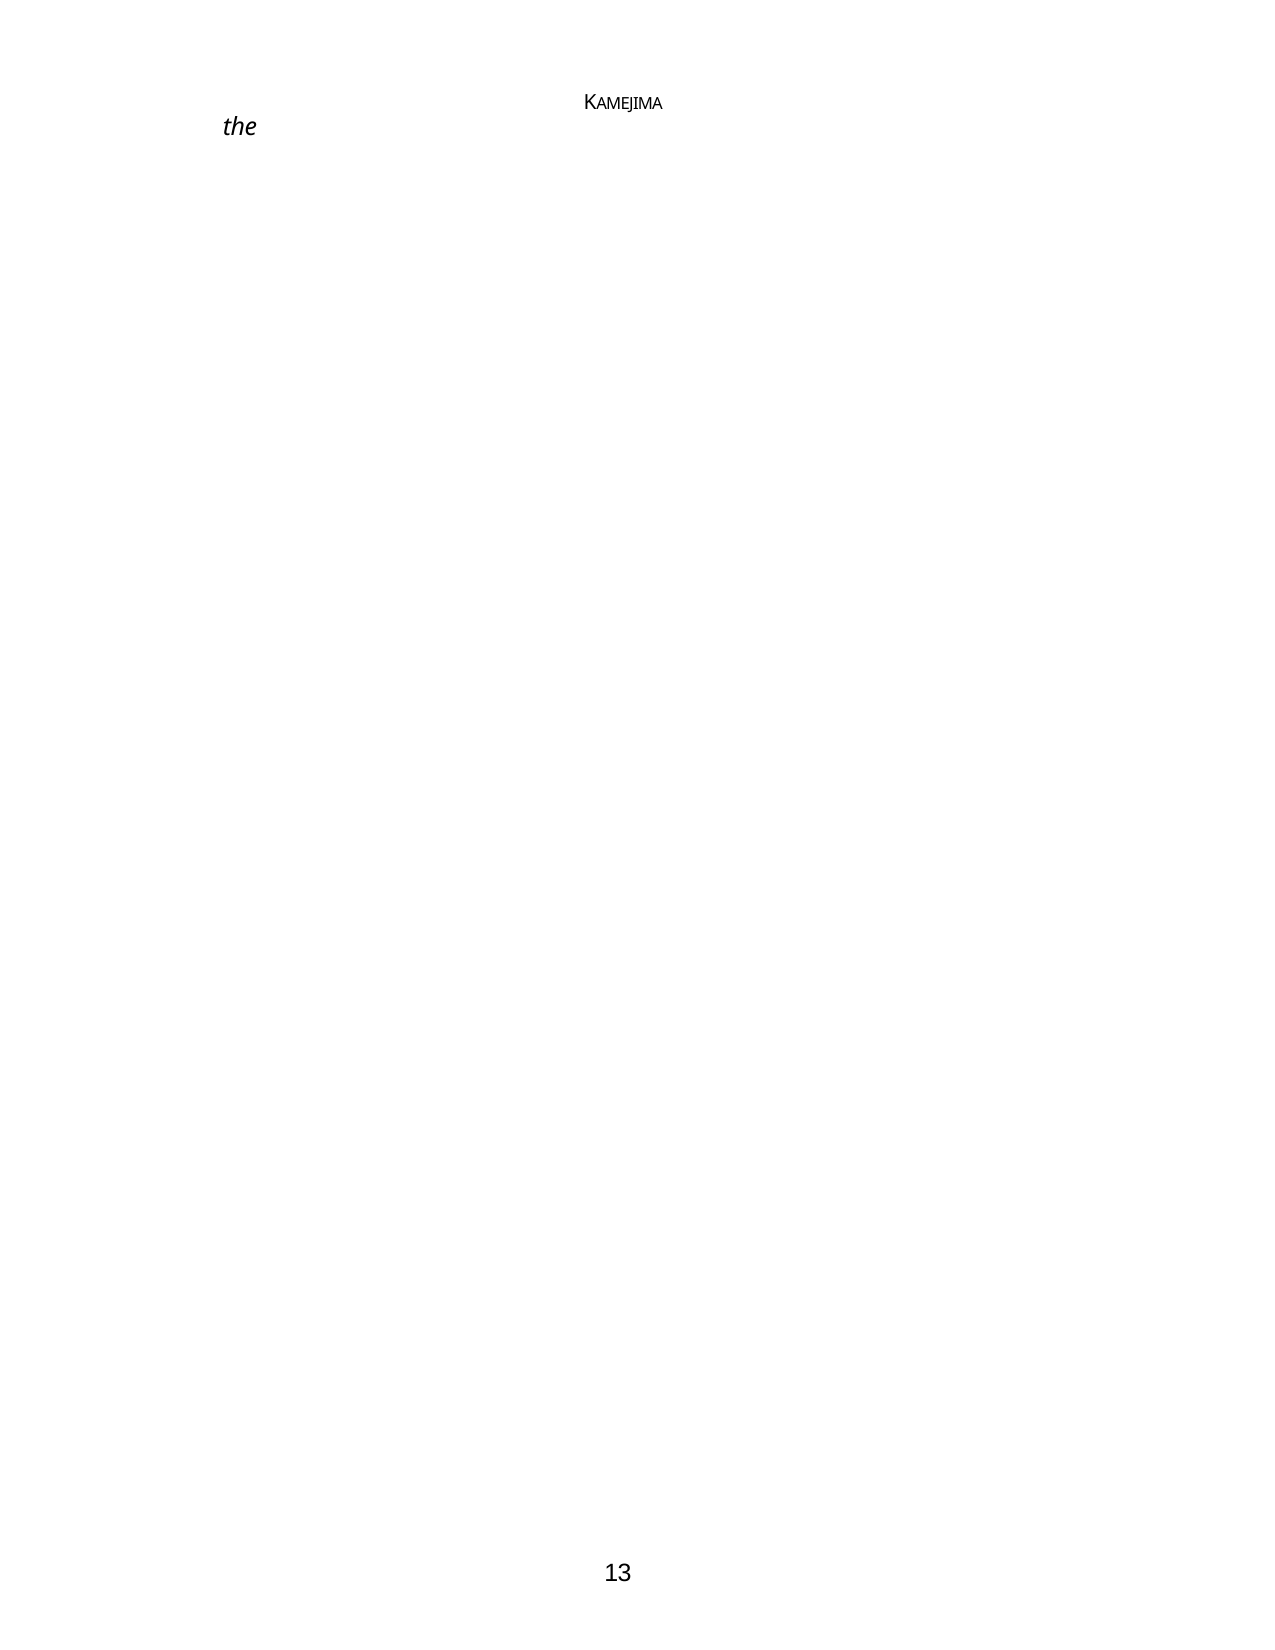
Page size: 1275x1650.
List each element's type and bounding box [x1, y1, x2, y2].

text [223, 112, 1045, 141]
